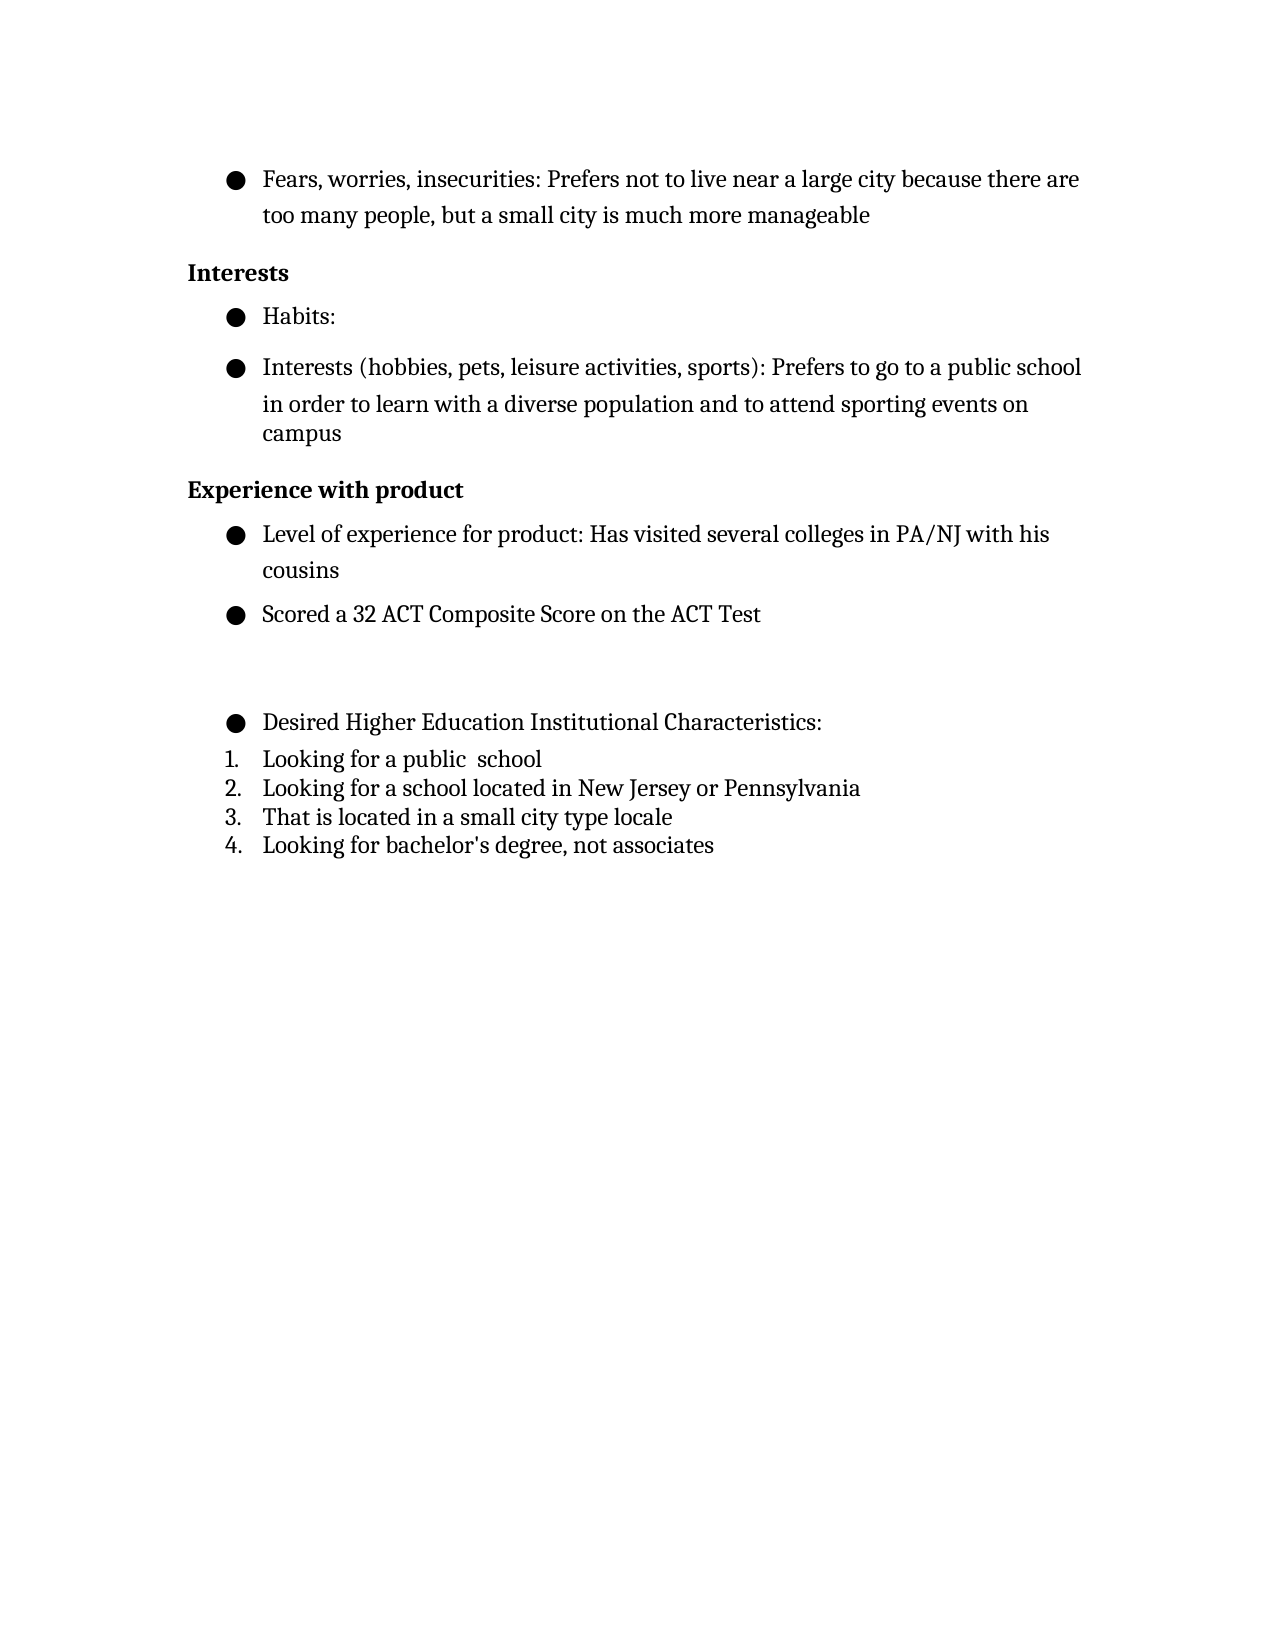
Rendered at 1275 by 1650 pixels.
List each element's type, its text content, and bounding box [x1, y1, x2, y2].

list Level of experience for product: Has visited several colleges in PA/NJ with his cousins [225, 505, 1087, 585]
list Looking for a school located in New Jersey or Pennsylvania [225, 774, 1087, 802]
list Looking for a public school [225, 745, 1087, 774]
text Interests [187, 259, 1087, 287]
list Fears, worries, insecurities: Prefers not to live near a large city because there are too many people, but a small city is much more manageable [225, 150, 1087, 230]
list Desired Higher Education Institutional Characteristics: [225, 694, 1087, 745]
list That is located in a small city type locale [225, 802, 1087, 831]
list Interests (hobbies, pets, leisure activities, sports): Prefers to go to a public school in order to learn with a diverse population and to attend sporting events on campus [225, 339, 1087, 447]
list Looking for bachelor's degree, not associates [225, 831, 1087, 860]
text Experience with product [187, 476, 1087, 505]
list Scored a 32 ACT Composite Score on the ACT Test [225, 585, 1087, 636]
list Habits: [225, 287, 1087, 339]
